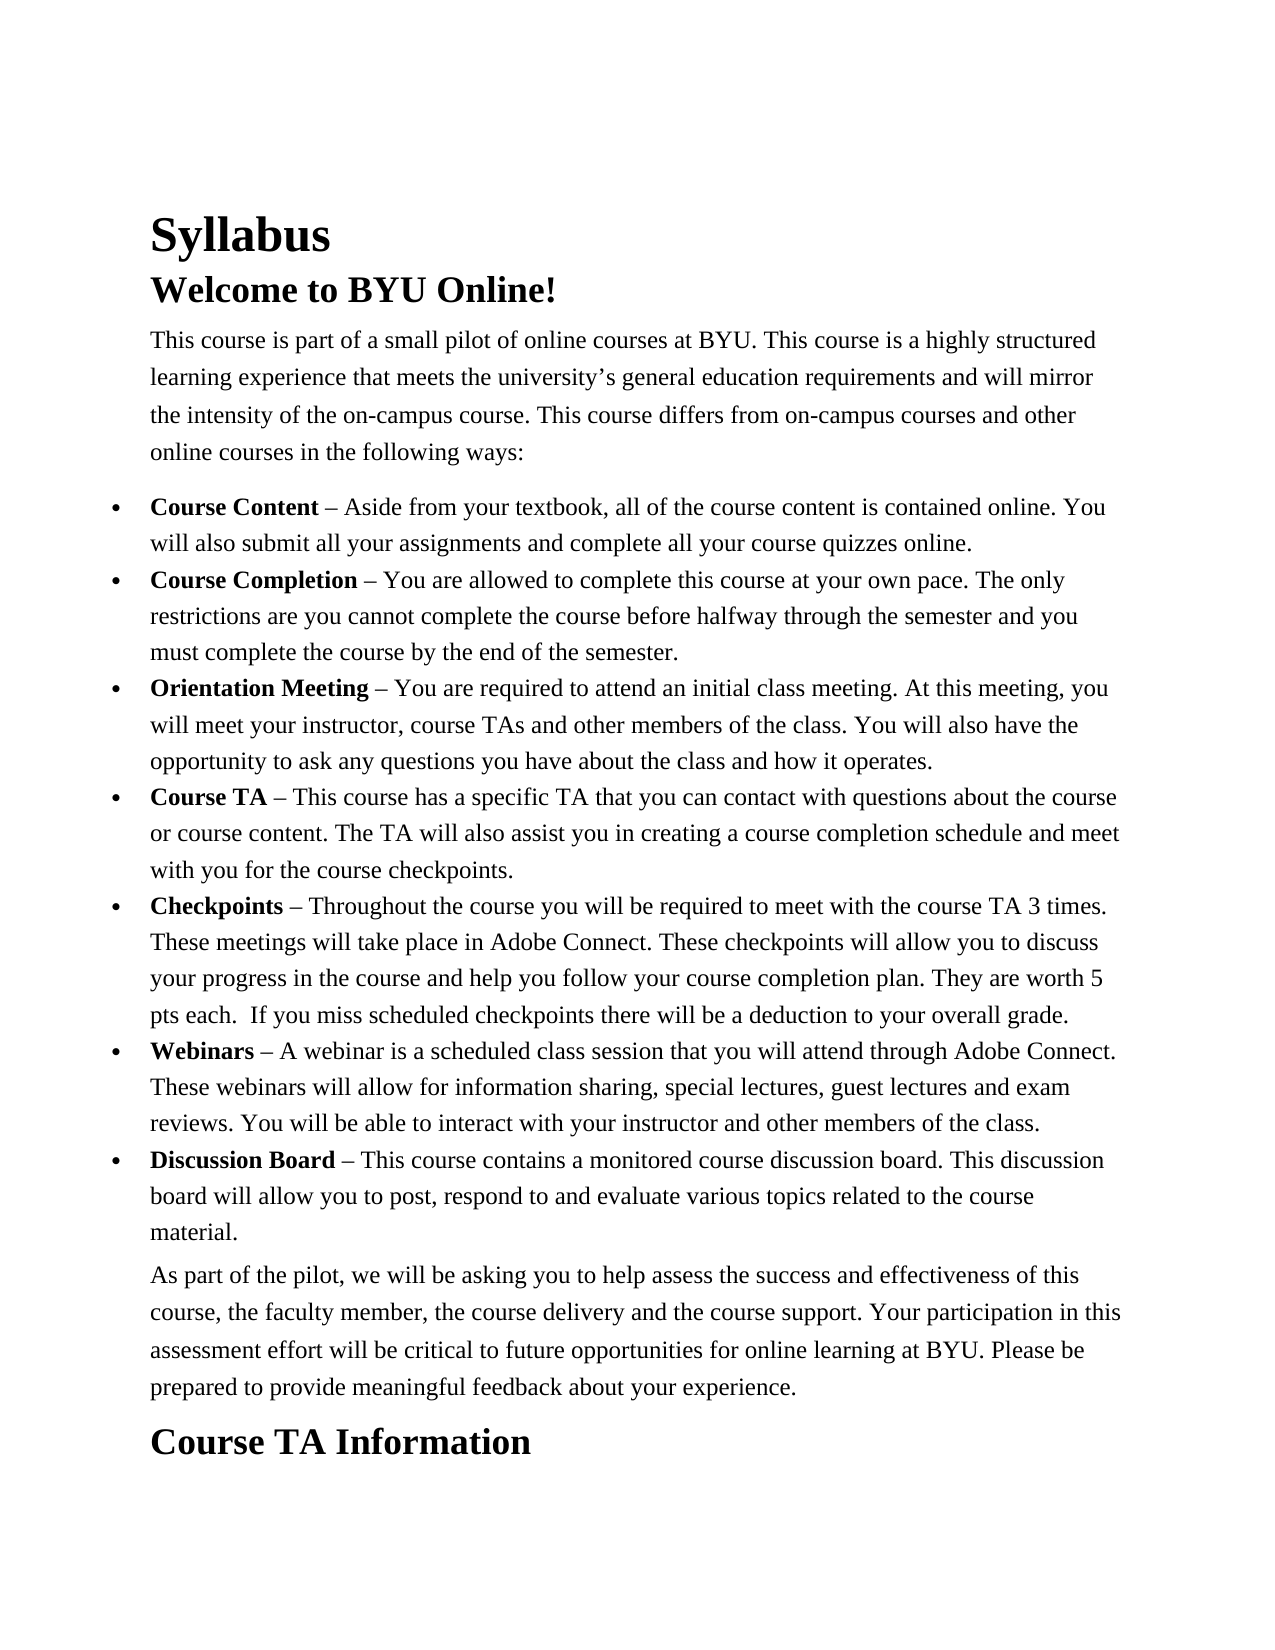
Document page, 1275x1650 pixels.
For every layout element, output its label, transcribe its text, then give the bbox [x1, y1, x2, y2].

list Checkpoints – Throughout the course you will be required to meet with the course TA 3 times. These meetings will take place in Adobe Connect. These checkpoints will allow you to discuss your progress in the course and help you follow your course completion plan. They are worth 5 pts each. If you miss scheduled checkpoints there will be a deduction to your overall grade. [112, 883, 1125, 1028]
list Webinars – A webinar is a scheduled class session that you will attend through Adobe Connect. These webinars will allow for information sharing, special lectures, guest lectures and exam reviews. You will be able to interact with your instructor and other members of the class. [112, 1028, 1125, 1137]
text This course is part of a small pilot of online courses at BYU. This course is a highly structured learning experience that meets the university’s general education requirements and will mirror the intensity of the on-campus course. This course differs from on-campus courses and other online courses in the following ways: [150, 316, 1125, 466]
list Course TA – This course has a specific TA that you can contact with questions about the course or course content. The TA will also assist you in creating a course completion schedule and meet with you for the course checkpoints. [112, 775, 1125, 883]
list Orientation Meeting – You are required to attend an initial class meeting. At this meeting, you will meet your instructor, course TAs and other members of the class. You will also have the opportunity to ask any questions you have about the class and how it operates. [112, 666, 1125, 775]
list Discussion Board – This course contains a monitored course discussion board. This discussion board will allow you to post, respond to and evaluate various topics related to the course material. [112, 1137, 1125, 1246]
list Course Content – Aside from your textbook, all of the course content is contained online. You will also submit all your assignments and complete all your course quizzes online. [112, 485, 1125, 557]
subtitle Course TA Information [150, 1420, 1125, 1463]
list Course Completion – You are allowed to complete this course at your own pace. The only restrictions are you cannot complete the course before halfway through the semester and you must complete the course by the end of the semester. [112, 557, 1125, 666]
subtitle Syllabus [150, 205, 1125, 263]
text As part of the pilot, we will be asking you to help assess the success and effectiveness of this course, the faculty member, the course delivery and the course support. Your participation in this assessment effort will be critical to future opportunities for online learning at BYU. Please be prepared to provide meaningful feedback about your experience. [150, 1251, 1125, 1401]
subtitle Welcome to BYU Online! [150, 268, 1125, 311]
